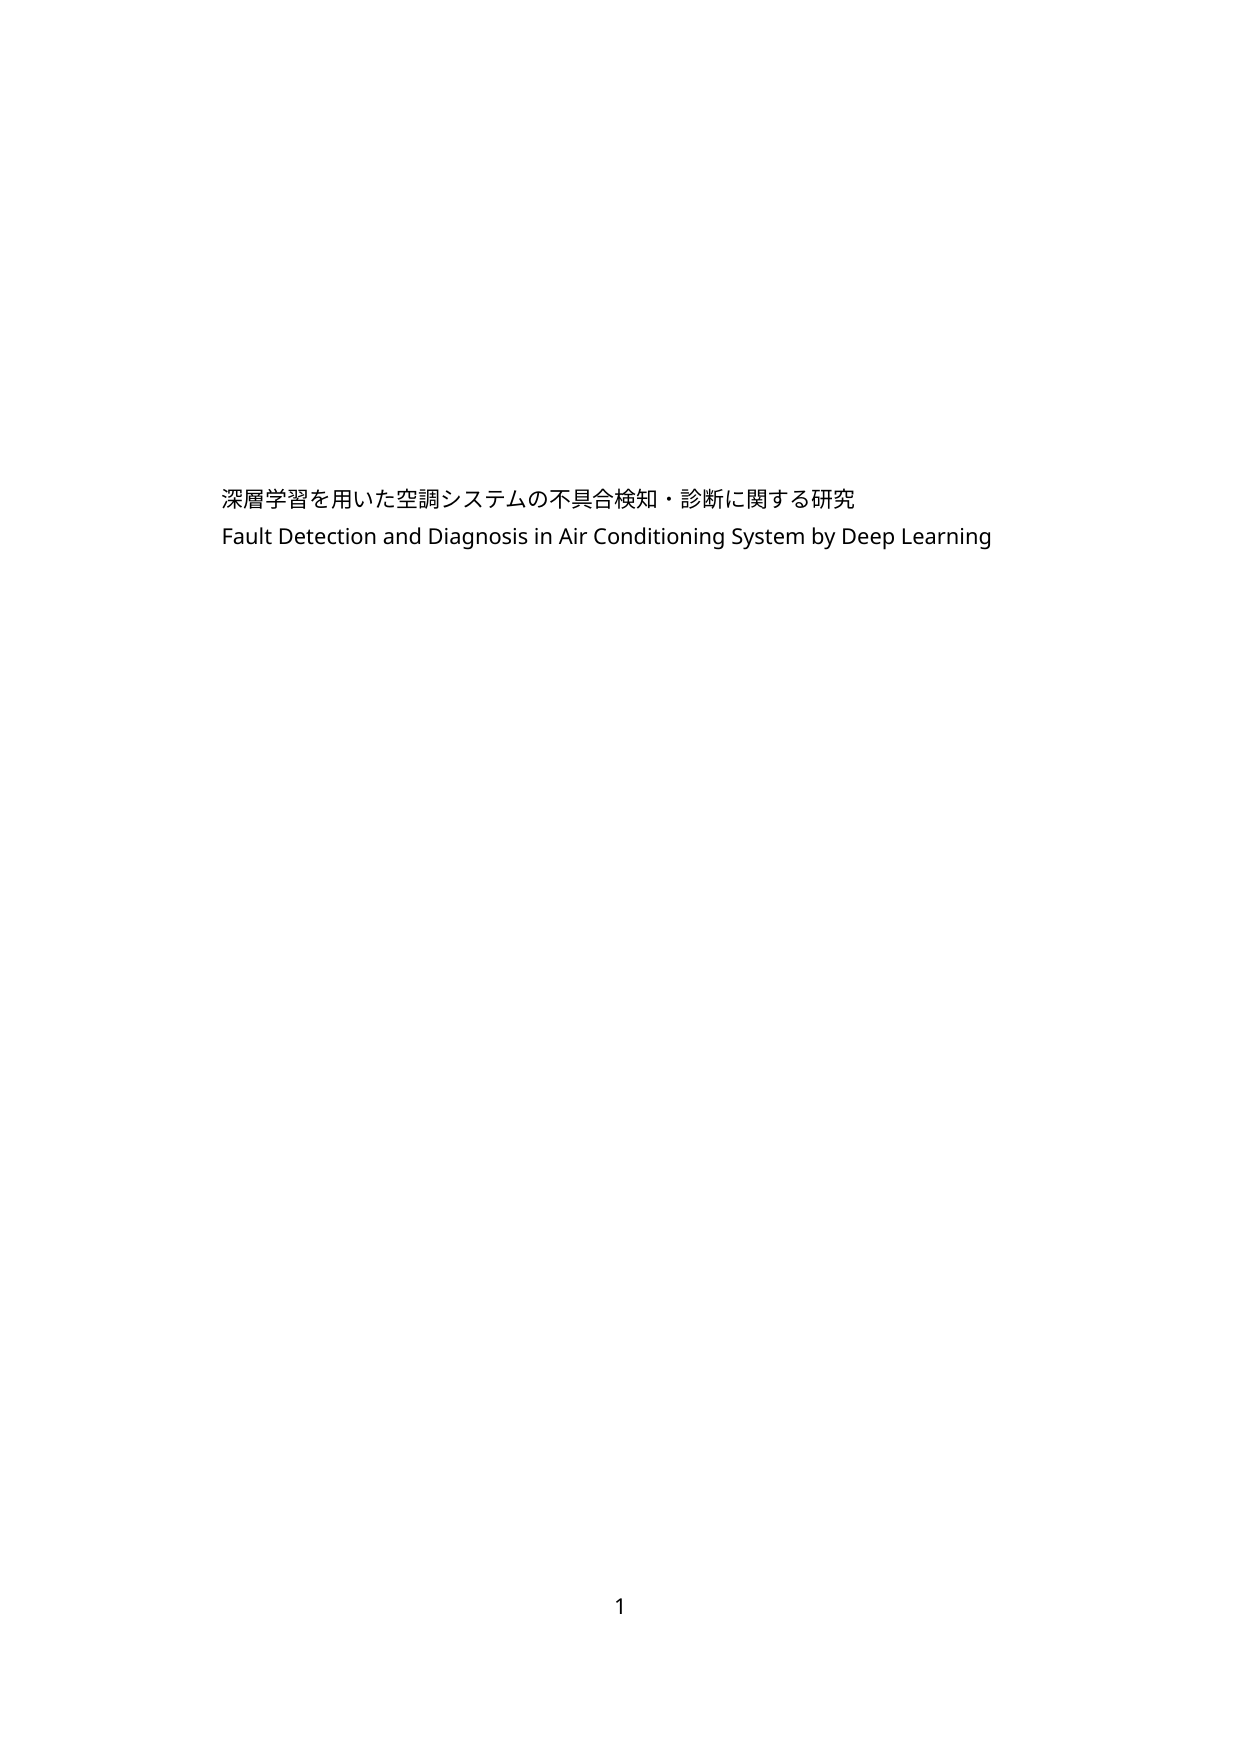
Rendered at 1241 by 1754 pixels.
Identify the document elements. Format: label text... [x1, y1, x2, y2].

text 深層学習を用いた空調システムの不具合検知・診断に関する研究 [177, 479, 1063, 517]
text Fault Detection and Diagnosis in Air Conditioning System by Deep Learning [177, 517, 1063, 554]
